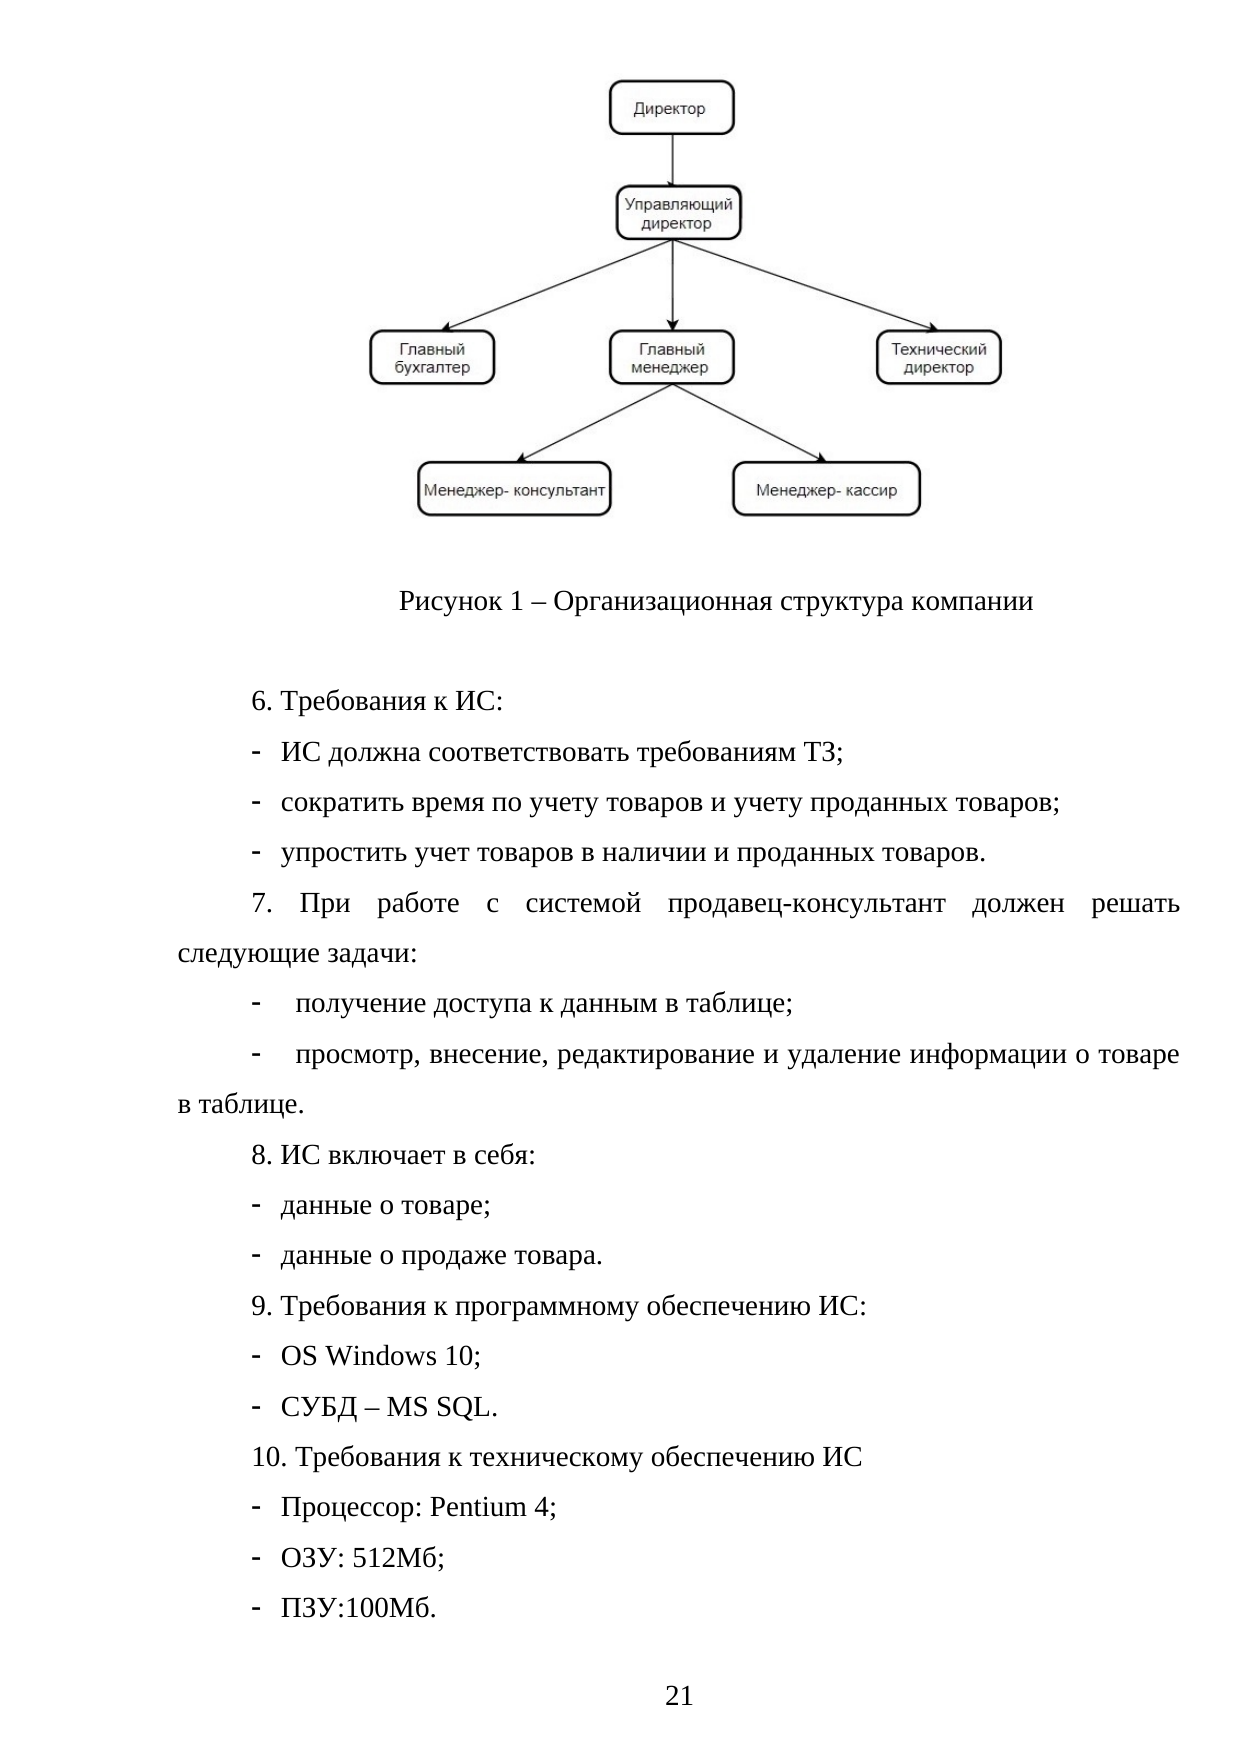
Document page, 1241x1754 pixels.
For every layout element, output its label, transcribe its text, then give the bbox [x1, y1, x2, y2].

list просмотр, внесение, редактирование и удаление информации о товаре в таблице. [177, 1036, 1181, 1120]
list данные о продаже товара. [251, 1237, 1181, 1271]
text 9. Требования к программному обеспечению ИС: [177, 1288, 1181, 1321]
list ПЗУ:100Мб. [251, 1590, 1181, 1624]
list СУБД – MS SQL. [251, 1389, 1181, 1422]
list данные о товаре; [251, 1187, 1181, 1221]
list OS Windows 10; [251, 1338, 1181, 1372]
list сократить время по учету товаров и учету проданных товаров; [251, 784, 1181, 818]
list ОЗУ: 512Мб; [251, 1540, 1181, 1573]
text 10. Требования к техническому обеспечению ИС [177, 1439, 1181, 1473]
list Процессор: Pentium 4; [251, 1489, 1181, 1523]
text 6. Требования к ИС: [177, 683, 1181, 717]
list ИС должна соответствовать требованиям ТЗ; [251, 734, 1181, 767]
text 7. При работе с системой продавец-консультант должен решать следующие задачи: [177, 885, 1181, 969]
list получение доступа к данным в таблице; [177, 986, 1181, 1019]
text 8. ИС включает в себя: [177, 1137, 1181, 1170]
text Рисунок 1 – Организационная структура компании [177, 583, 1181, 616]
list упростить учет товаров в наличии и проданных товаров. [251, 834, 1181, 868]
